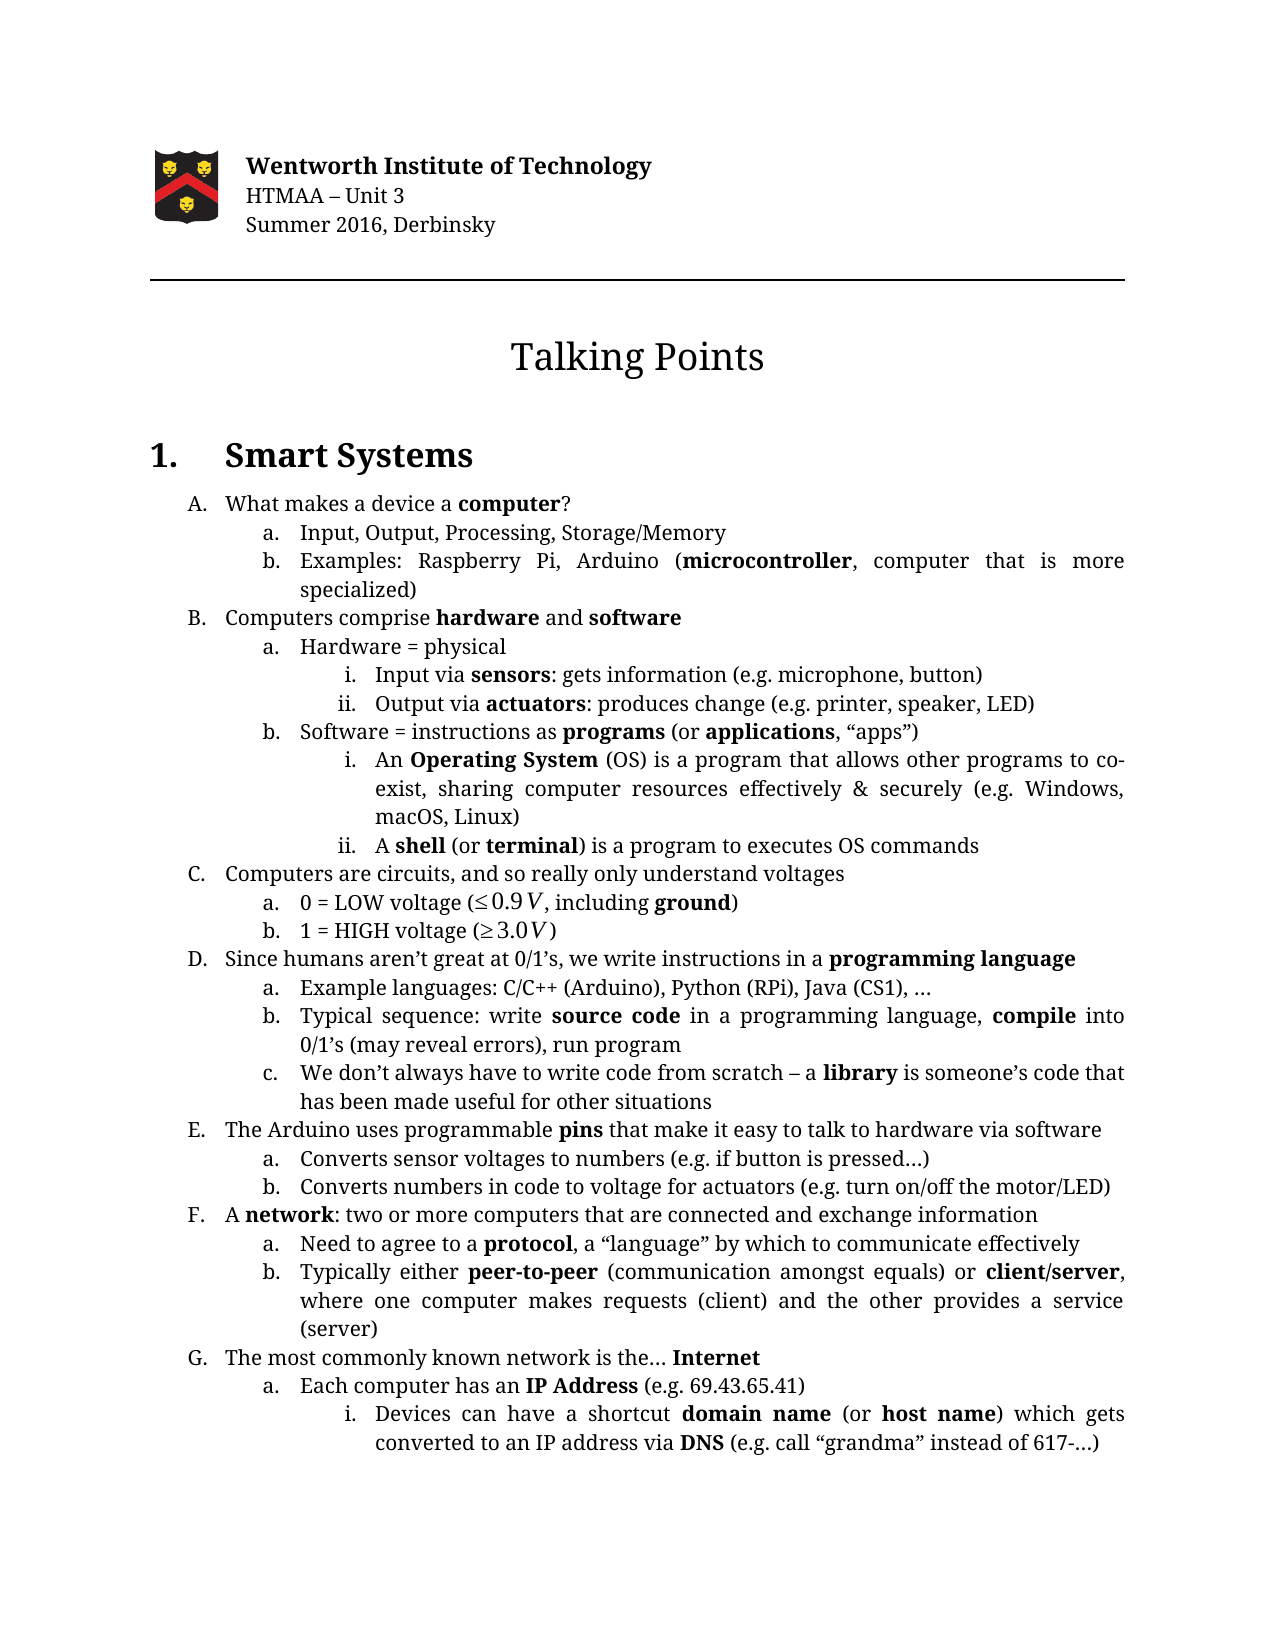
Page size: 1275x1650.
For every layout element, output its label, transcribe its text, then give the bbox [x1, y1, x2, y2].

list Hardware = physical [262, 632, 1125, 660]
list Input, Output, Processing, Storage/Memory [262, 518, 1125, 546]
list Example languages: C/C++ (Arduino), Python (RPi), Java (CS1), … [262, 973, 1125, 1001]
table_header Wentworth Institute of Technology – Summer 2016, Derbinsky [234, 150, 1136, 248]
list A shell (or terminal) is a program to executes OS commands [356, 831, 1125, 859]
list What makes a device a computer? [187, 489, 1125, 518]
subtitle Smart Systems [150, 432, 1125, 477]
list Since humans aren’t great at 0/1’s, we write instructions in a programming language [187, 944, 1125, 973]
list Typically either peer-to-peer (communication amongst equals) or client/server, where one computer makes requests (client) and the other provides a service (server) [262, 1257, 1125, 1343]
list Output via actuators: produces change (e.g. printer, speaker, LED) [356, 689, 1125, 717]
list Software = instructions as programs (or applications, “apps”) [262, 717, 1125, 746]
list The most commonly known network is the… Internet [187, 1343, 1125, 1371]
list Converts numbers in code to voltage for actuators (e.g. turn on/off the motor/LED) [262, 1172, 1125, 1201]
list An Operating System (OS) is a program that allows other programs to co-exist, sharing computer resources effectively & securely (e.g. Windows, macOS, Linux) [356, 746, 1125, 831]
list Input via sensors: gets information (e.g. microphone, button) [356, 660, 1125, 689]
list Examples: Raspberry Pi, Arduino (microcontroller, computer that is more specialized) [262, 546, 1125, 603]
list Computers are circuits, and so really only understand voltages [187, 859, 1125, 888]
list Each computer has an IP Address (e.g. 69.43.65.41) [262, 1371, 1125, 1399]
list 0 = LOW voltage (, including ground) [262, 888, 1125, 916]
title Talking Points [150, 331, 1125, 382]
table_header [139, 150, 234, 248]
list Typical sequence: write source code in a programming language, compile into 0/1’s (may reveal errors), run program [262, 1001, 1125, 1058]
list The Arduino uses programmable pins that make it easy to talk to hardware via software [187, 1115, 1125, 1144]
list Need to agree to a protocol, a “language” by which to communicate effectively [262, 1229, 1125, 1257]
list Converts sensor voltages to numbers (e.g. if button is pressed…) [262, 1144, 1125, 1172]
list Computers comprise hardware and software [187, 603, 1125, 632]
list We don’t always have to write code from scratch – a library is someone’s code that has been made useful for other situations [262, 1058, 1125, 1115]
picture [155, 150, 219, 224]
list A network: two or more computers that are connected and exchange information [187, 1201, 1125, 1229]
list Devices can have a shortcut domain name (or host name) which gets converted to an IP address via DNS (e.g. call “grandma” instead of 617-…) [356, 1399, 1125, 1456]
list 1 = HIGH voltage () [262, 916, 1125, 944]
